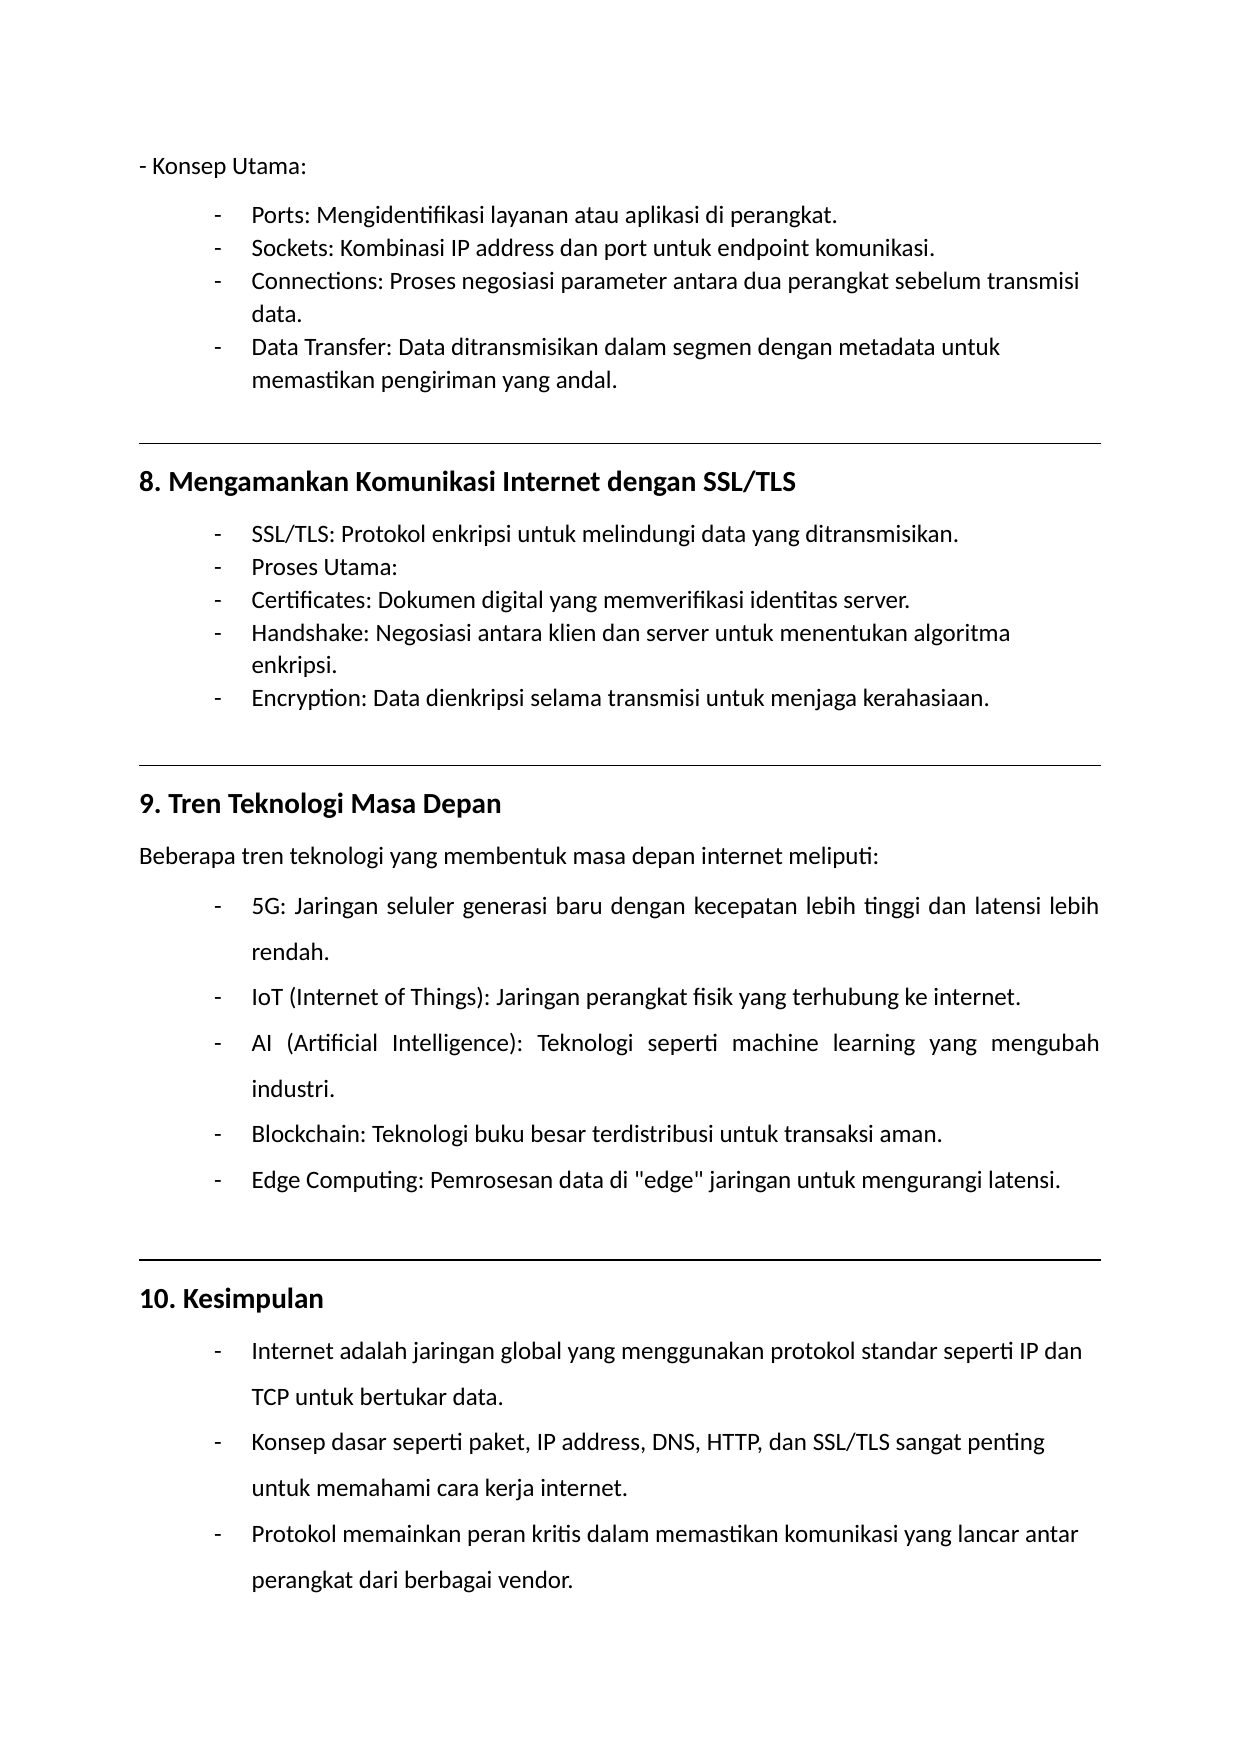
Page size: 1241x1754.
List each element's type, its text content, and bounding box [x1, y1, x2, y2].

text - Konsep Utama: [139, 150, 1101, 181]
text Beberapa tren teknologi yang membentuk masa depan internet meliputi: [139, 840, 1101, 871]
list Certificates: Dokumen digital yang memverifikasi identitas server. [214, 584, 1101, 614]
list Ports: Mengidentifikasi layanan atau aplikasi di perangkat. [214, 199, 1101, 230]
list 5G: Jaringan seluler generasi baru dengan kecepatan lebih tinggi dan latensi lebih rendah. [214, 890, 1101, 966]
list Encryption: Data dienkripsi selama transmisi untuk menjaga kerahasiaan. [214, 682, 1101, 713]
list Proses Utama: [214, 551, 1101, 581]
list Data Transfer: Data ditransmisikan dalam segmen dengan metadata untuk memastikan pengiriman yang andal. [214, 331, 1101, 395]
list Internet adalah jaringan global yang menggunakan protokol standar seperti IP dan TCP untuk bertukar data. [214, 1335, 1101, 1411]
list Protokol memainkan peran kritis dalam memastikan komunikasi yang lancar antar perangkat dari berbagai vendor. [214, 1518, 1101, 1594]
text 8. Mengamankan Komunikasi Internet dengan SSL/TLS [139, 463, 1101, 498]
list Konsep dasar seperti paket, IP address, DNS, HTTP, dan SSL/TLS sangat penting untuk memahami cara kerja internet. [214, 1427, 1101, 1503]
list Blockchain: Teknologi buku besar terdistribusi untuk transaksi aman. [214, 1119, 1101, 1149]
text 10. Kesimpulan [139, 1280, 1101, 1316]
list Sockets: Kombinasi IP address dan port untuk endpoint komunikasi. [214, 232, 1101, 263]
list Connections: Proses negosiasi parameter antara dua perangkat sebelum transmisi data. [214, 265, 1101, 329]
list SSL/TLS: Protokol enkripsi untuk melindungi data yang ditransmisikan. [214, 518, 1101, 548]
list AI (Artificial Intelligence): Teknologi seperti machine learning yang mengubah industri. [214, 1027, 1101, 1103]
list Handshake: Negosiasi antara klien dan server untuk menentukan algoritma enkripsi. [214, 617, 1101, 680]
list Edge Computing: Pemrosesan data di "edge" jaringan untuk mengurangi latensi. [214, 1164, 1101, 1195]
text 9. Tren Teknologi Masa Depan [139, 785, 1101, 821]
list IoT (Internet of Things): Jaringan perangkat fisik yang terhubung ke internet. [214, 981, 1101, 1012]
